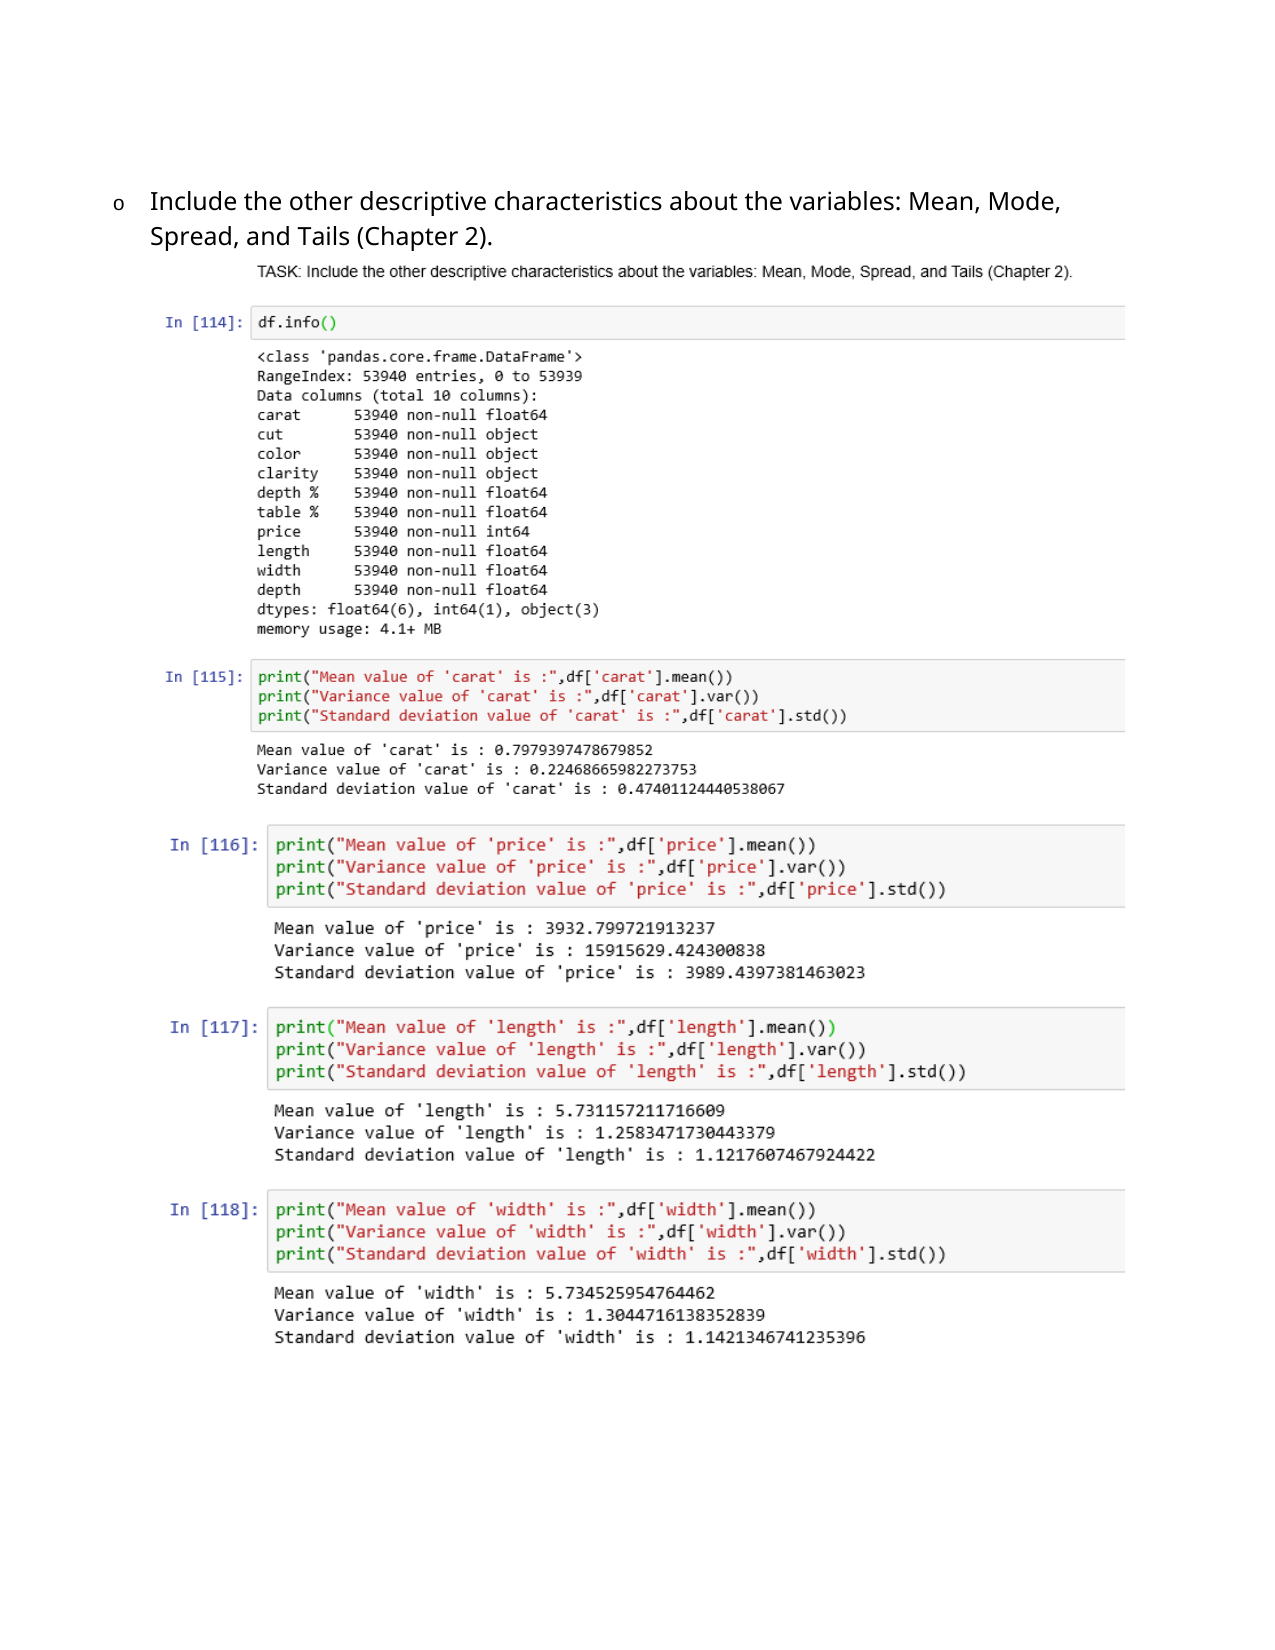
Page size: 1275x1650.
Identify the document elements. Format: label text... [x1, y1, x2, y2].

picture [150, 252, 1125, 1364]
list Include the other descriptive characteristics about the variables: Mean, Mode, Spread, and Tails (Chapter 2). [112, 184, 1125, 252]
